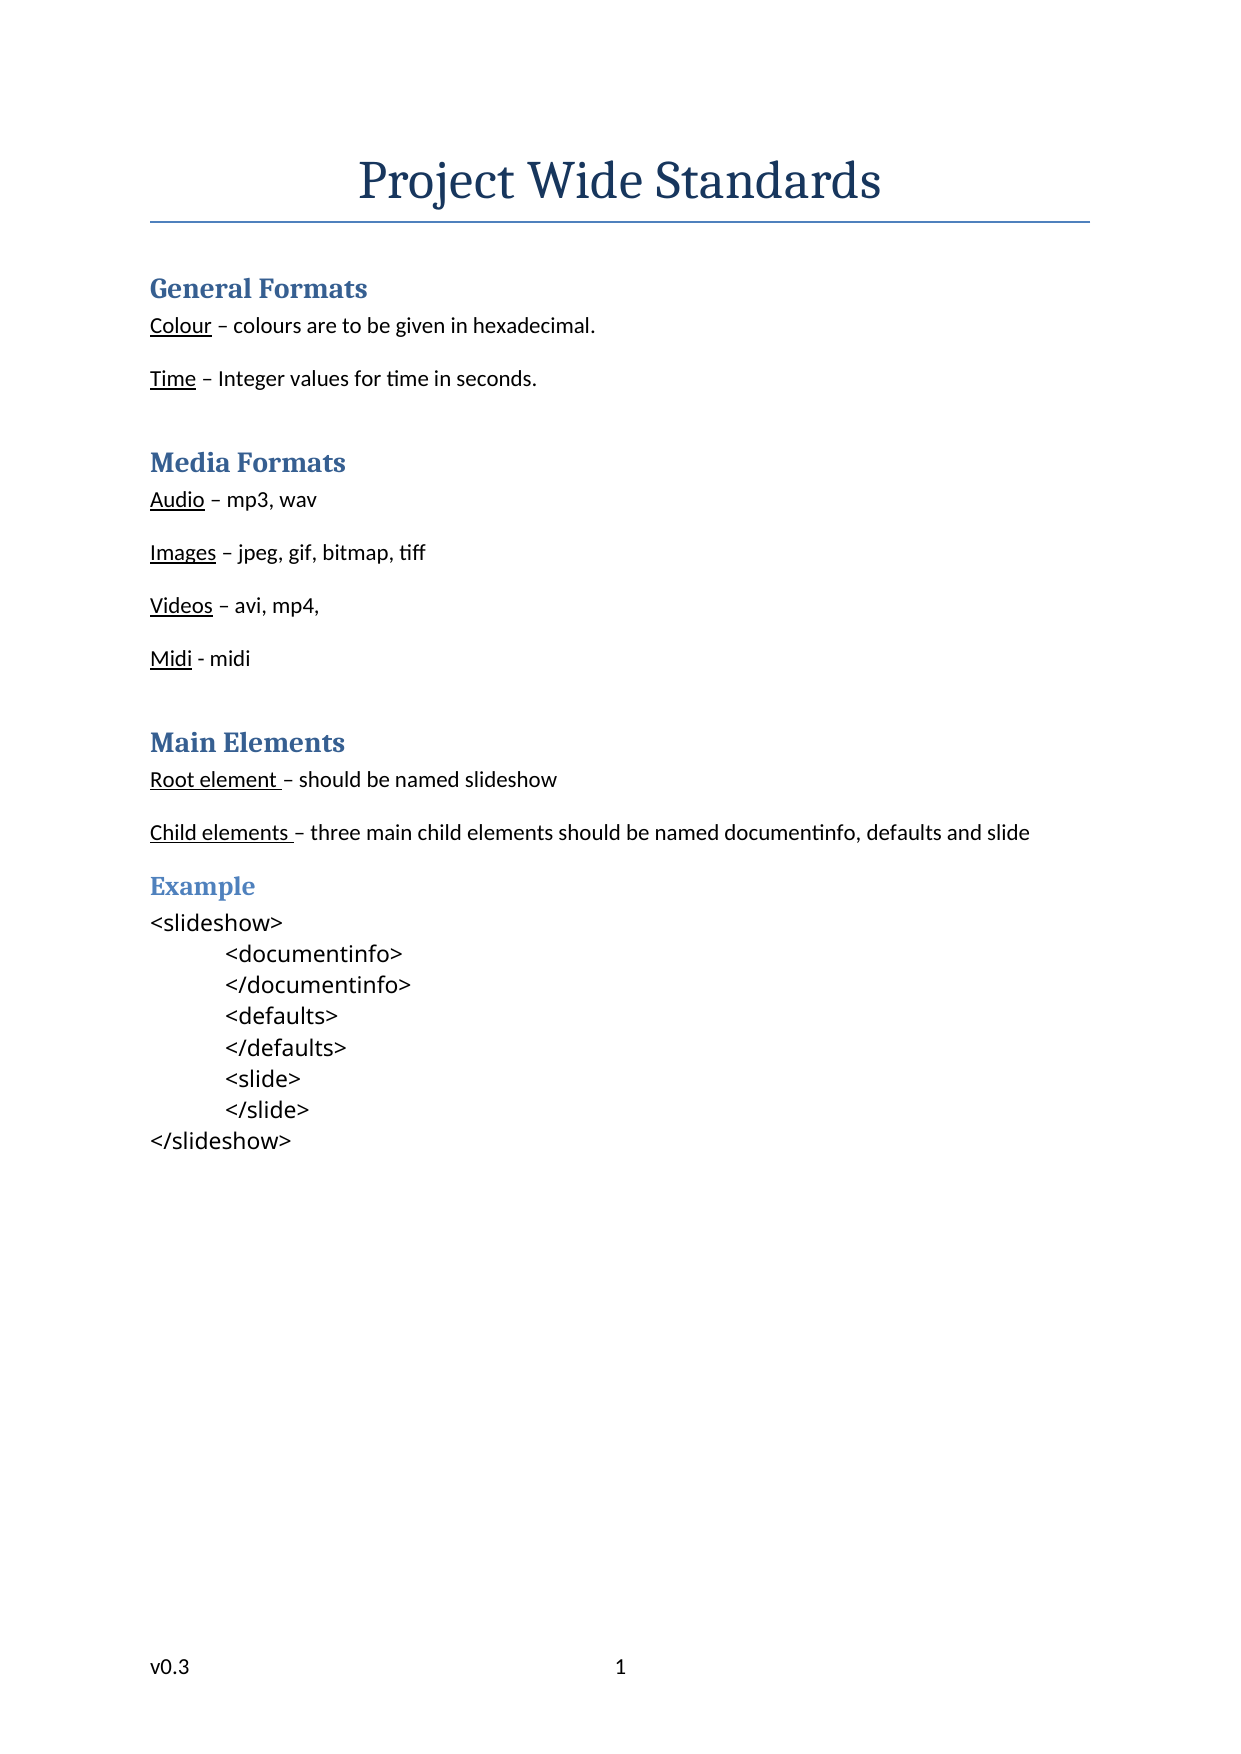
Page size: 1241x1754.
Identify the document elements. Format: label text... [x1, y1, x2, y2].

text </slide> [150, 1094, 1090, 1125]
text Midi - midi [150, 644, 1090, 672]
subtitle Main Elements [150, 726, 1090, 760]
text Videos – avi, mp4, [150, 591, 1090, 619]
text <defaults> [150, 1000, 1090, 1032]
title Project Wide Standards [150, 150, 1090, 221]
text Images – jpeg, gif, bitmap, tiff [150, 538, 1090, 566]
text Audio – mp3, wav [150, 485, 1090, 513]
subtitle General Formats [150, 273, 1090, 306]
text Time – Integer values for time in seconds. [150, 364, 1090, 392]
text <slideshow> [150, 907, 1090, 938]
text </slideshow> [150, 1125, 1090, 1157]
text Colour – colours are to be given in hexadecimal. [150, 311, 1090, 339]
text </documentinfo> [150, 969, 1090, 1000]
text Root element – should be named slideshow [150, 765, 1090, 793]
subtitle Example [150, 871, 1090, 902]
text Child elements – three main child elements should be named documentinfo, defaults and slide [150, 818, 1090, 846]
text <documentinfo> [150, 938, 1090, 969]
text <slide> [150, 1063, 1090, 1094]
subtitle Media Formats [150, 446, 1090, 480]
text </defaults> [150, 1032, 1090, 1063]
